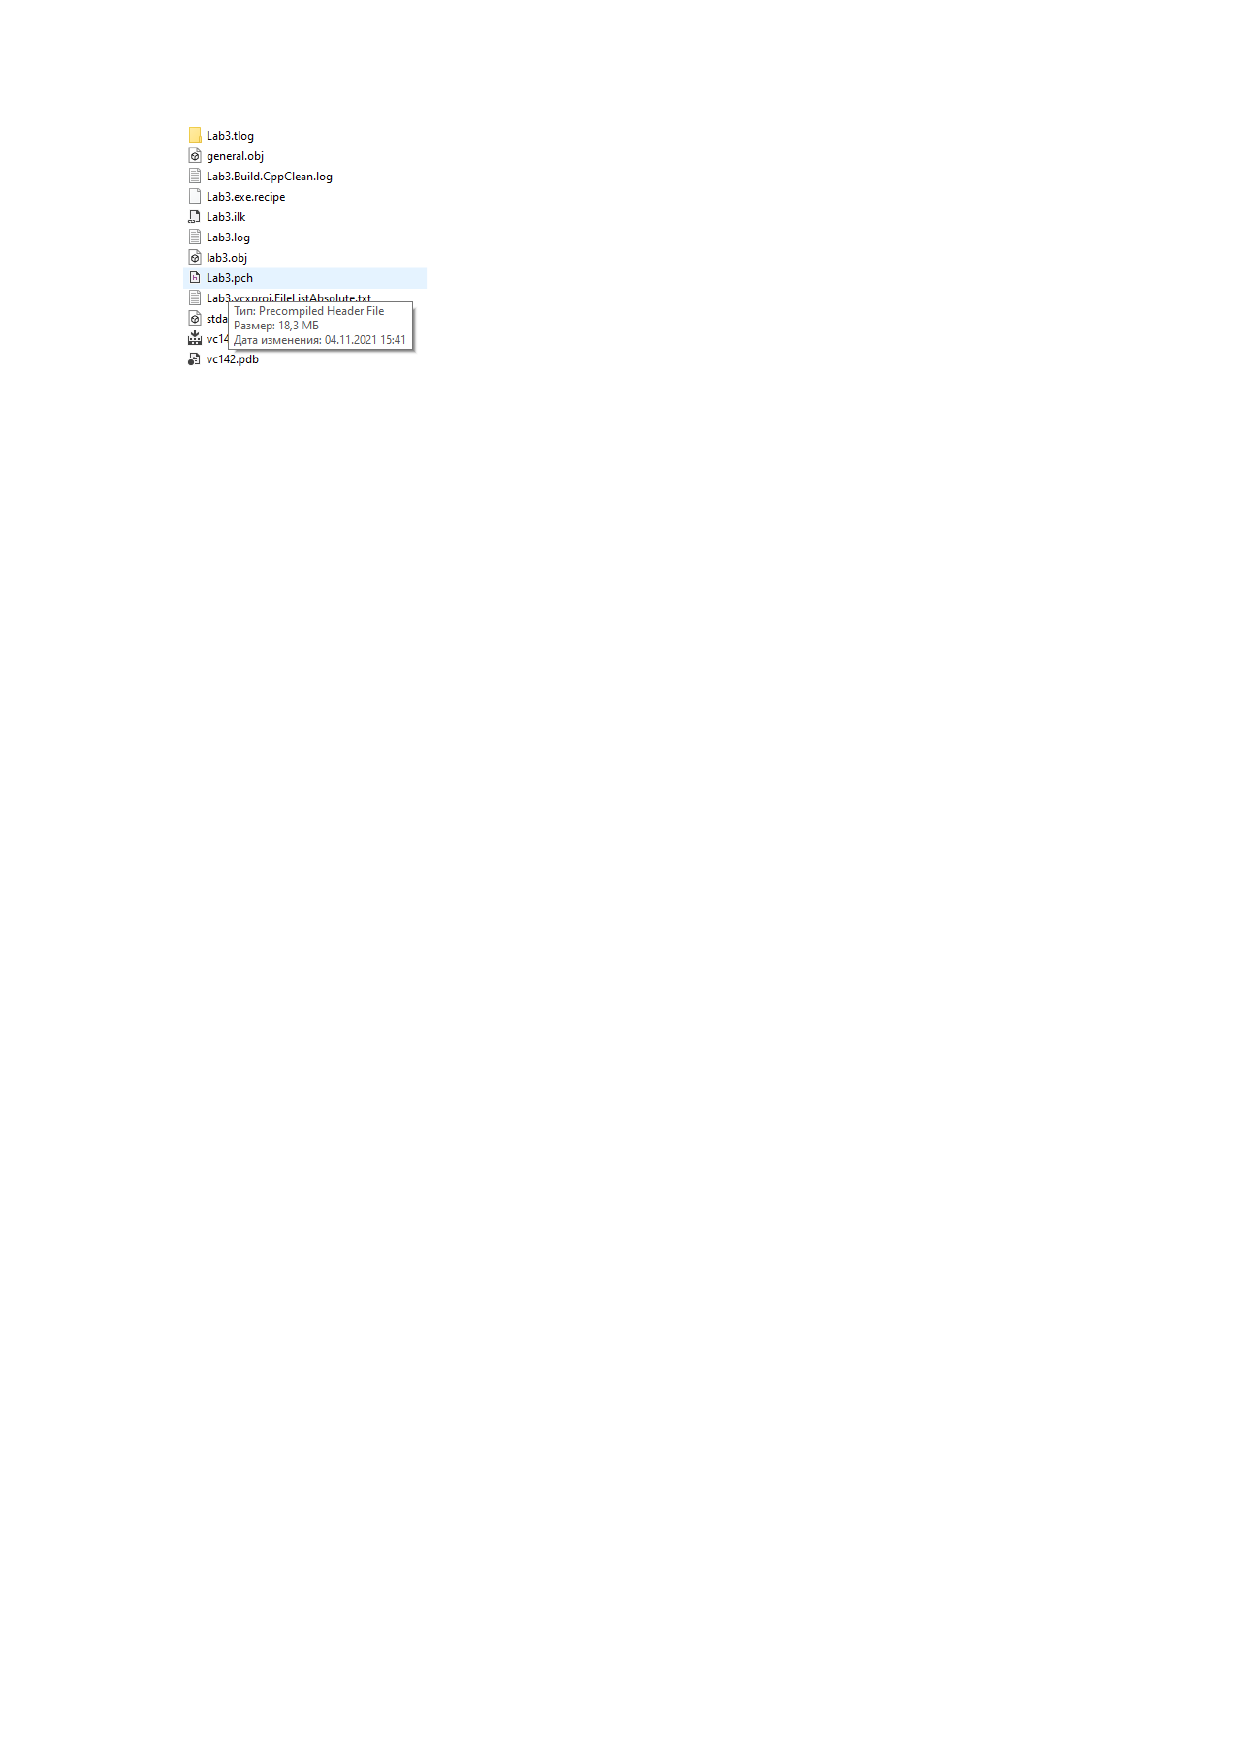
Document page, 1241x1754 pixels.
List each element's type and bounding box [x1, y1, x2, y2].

picture [177, 118, 428, 387]
